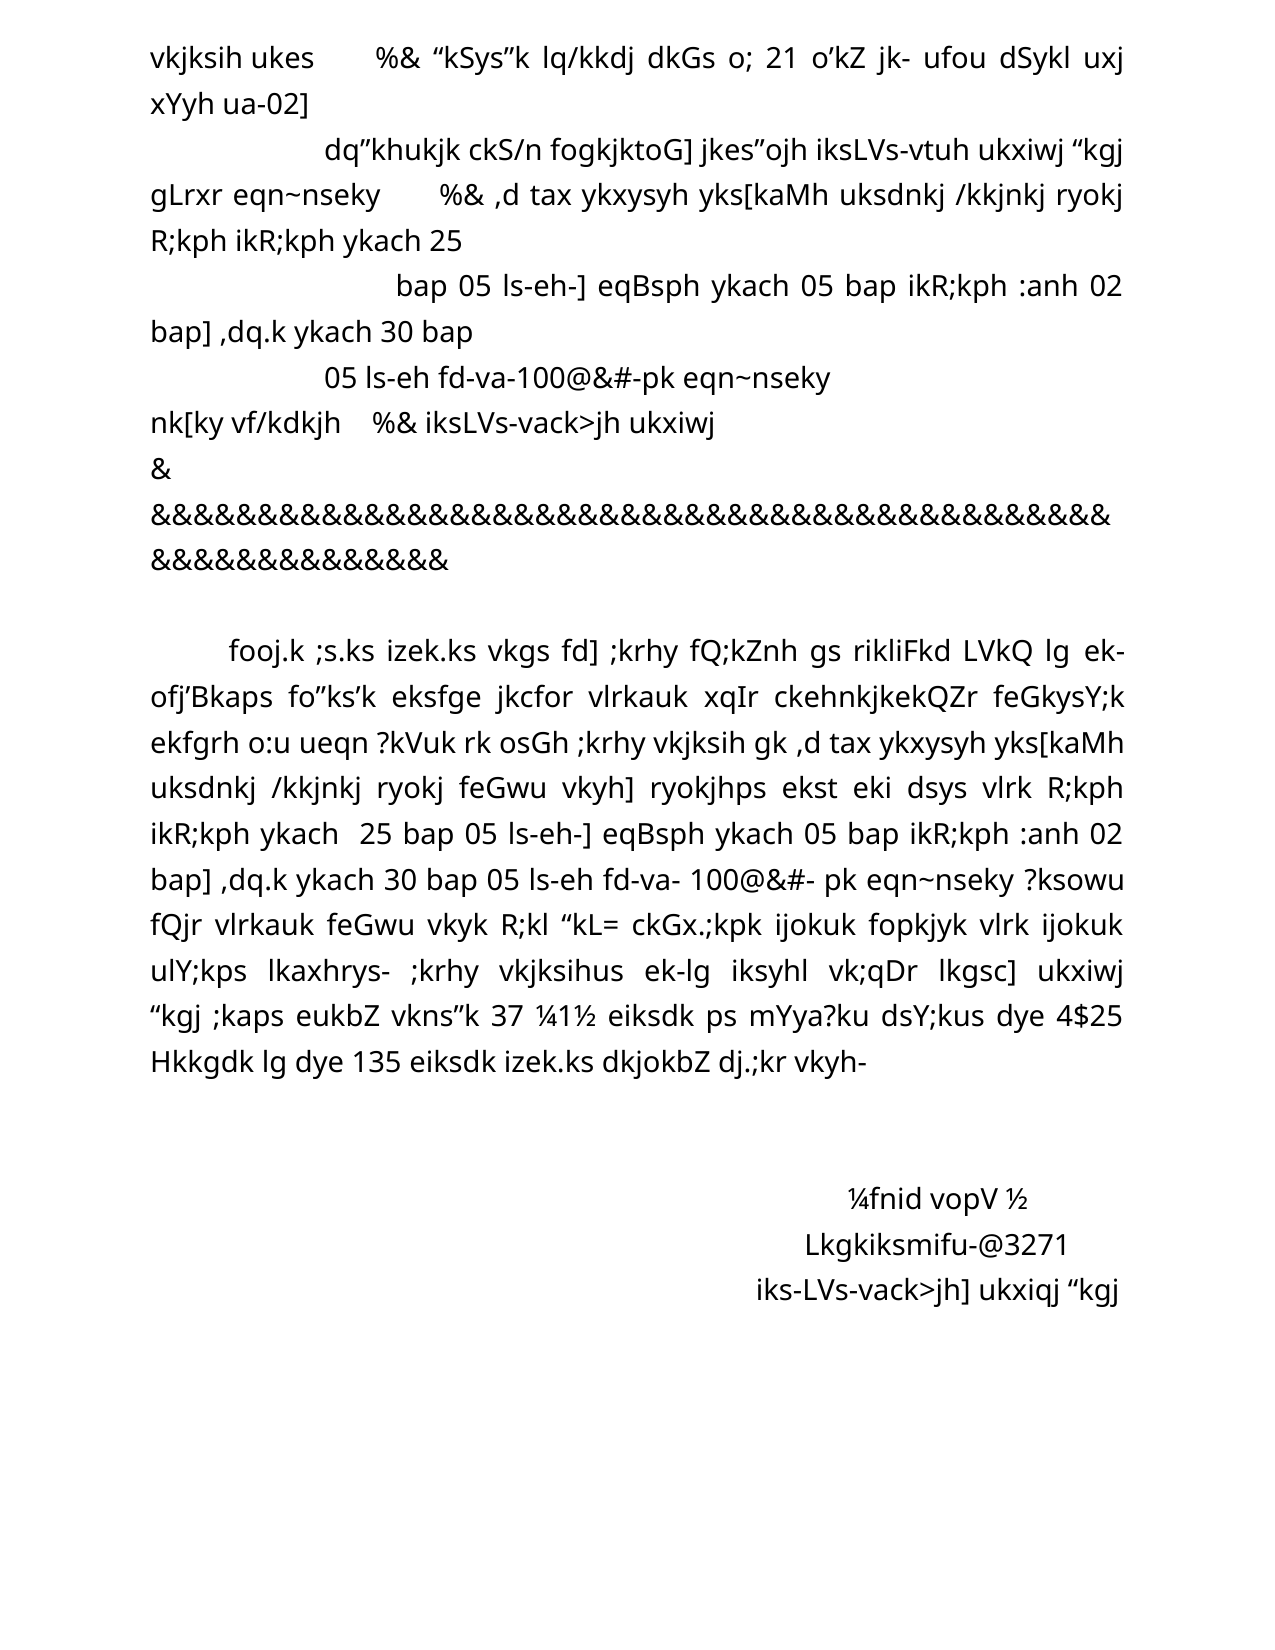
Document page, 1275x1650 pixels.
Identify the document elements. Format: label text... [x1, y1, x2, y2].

text &&&&&&&&&&&&&&&&&&&&&&&&&&&&&&&&&&&&&&&&&&&&&&&&&&&&&&&&&&&& [150, 448, 1125, 579]
text vkjksih ukes %& “kSys”k lq/kkdj dkGs o; 21 o’kZ jk- ufou dSykl uxj xYyh ua-02] [150, 37, 1125, 123]
text iks-LVs-vack>jh] ukxiqj “kgj [750, 1269, 1125, 1309]
text fooj.k ;s.ks izek.ks vkgs fd] ;krhy fQ;kZnh gs rikliFkd LVkQ lg ek-ofj’Bkaps fo”ks’k eksfge jkcfor vlrkauk xqIr ckehnkjkekQZr feGkysY;k ekfgrh o:u ueqn ?kVuk rk osGh ;krhy vkjksih gk ,d tax ykxysyh yks[kaMh uksdnkj /kkjnkj ryokj feGwu vkyh] ryokjhps ekst eki dsys vlrk R;kph ikR;kph ykach 25 bap 05 ls-eh-] eqBsph ykach 05 bap ikR;kph :anh 02 bap] ,dq.k ykach 30 bap 05 ls-eh fd-va- 100@&#- pk eqn~nseky ?ksowu fQjr vlrkauk feGwu vkyk R;kl “kL= ckGx.;kpk ijokuk fopkjyk vlrk ijokuk ulY;kps lkaxhrys- ;krhy vkjksihus ek-lg iksyhl vk;qDr lkgsc] ukxiwj “kgj ;kaps eukbZ vkns”k 37 ¼1½ eiksdk ps mYya?ku dsY;kus dye 4$25 Hkkgdk lg dye 135 eiksdk izek.ks dkjokbZ dj.;kr vkyh- [150, 631, 1125, 1081]
text gLrxr eqn~nseky %& ,d tax ykxysyh yks[kaMh uksdnkj /kkjnkj ryokj R;kph ikR;kph ykach 25 [150, 174, 1125, 260]
text 05 ls-eh fd-va-100@&#-pk eqn~nseky [150, 357, 1125, 397]
text ¼fnid vopV ½ [750, 1178, 1125, 1218]
text dq”khukjk ckS/n fogkjktoG] jkes”ojh iksLVs-vtuh ukxiwj “kgj [150, 129, 1125, 168]
text nk[ky vf/kdkjh %& iksLVs-vack>jh ukxiwj [150, 402, 1125, 442]
text Lkgkiksmifu-@3271 [750, 1224, 1125, 1263]
text bap 05 ls-eh-] eqBsph ykach 05 bap ikR;kph :anh 02 bap] ,dq.k ykach 30 bap [150, 266, 1125, 351]
